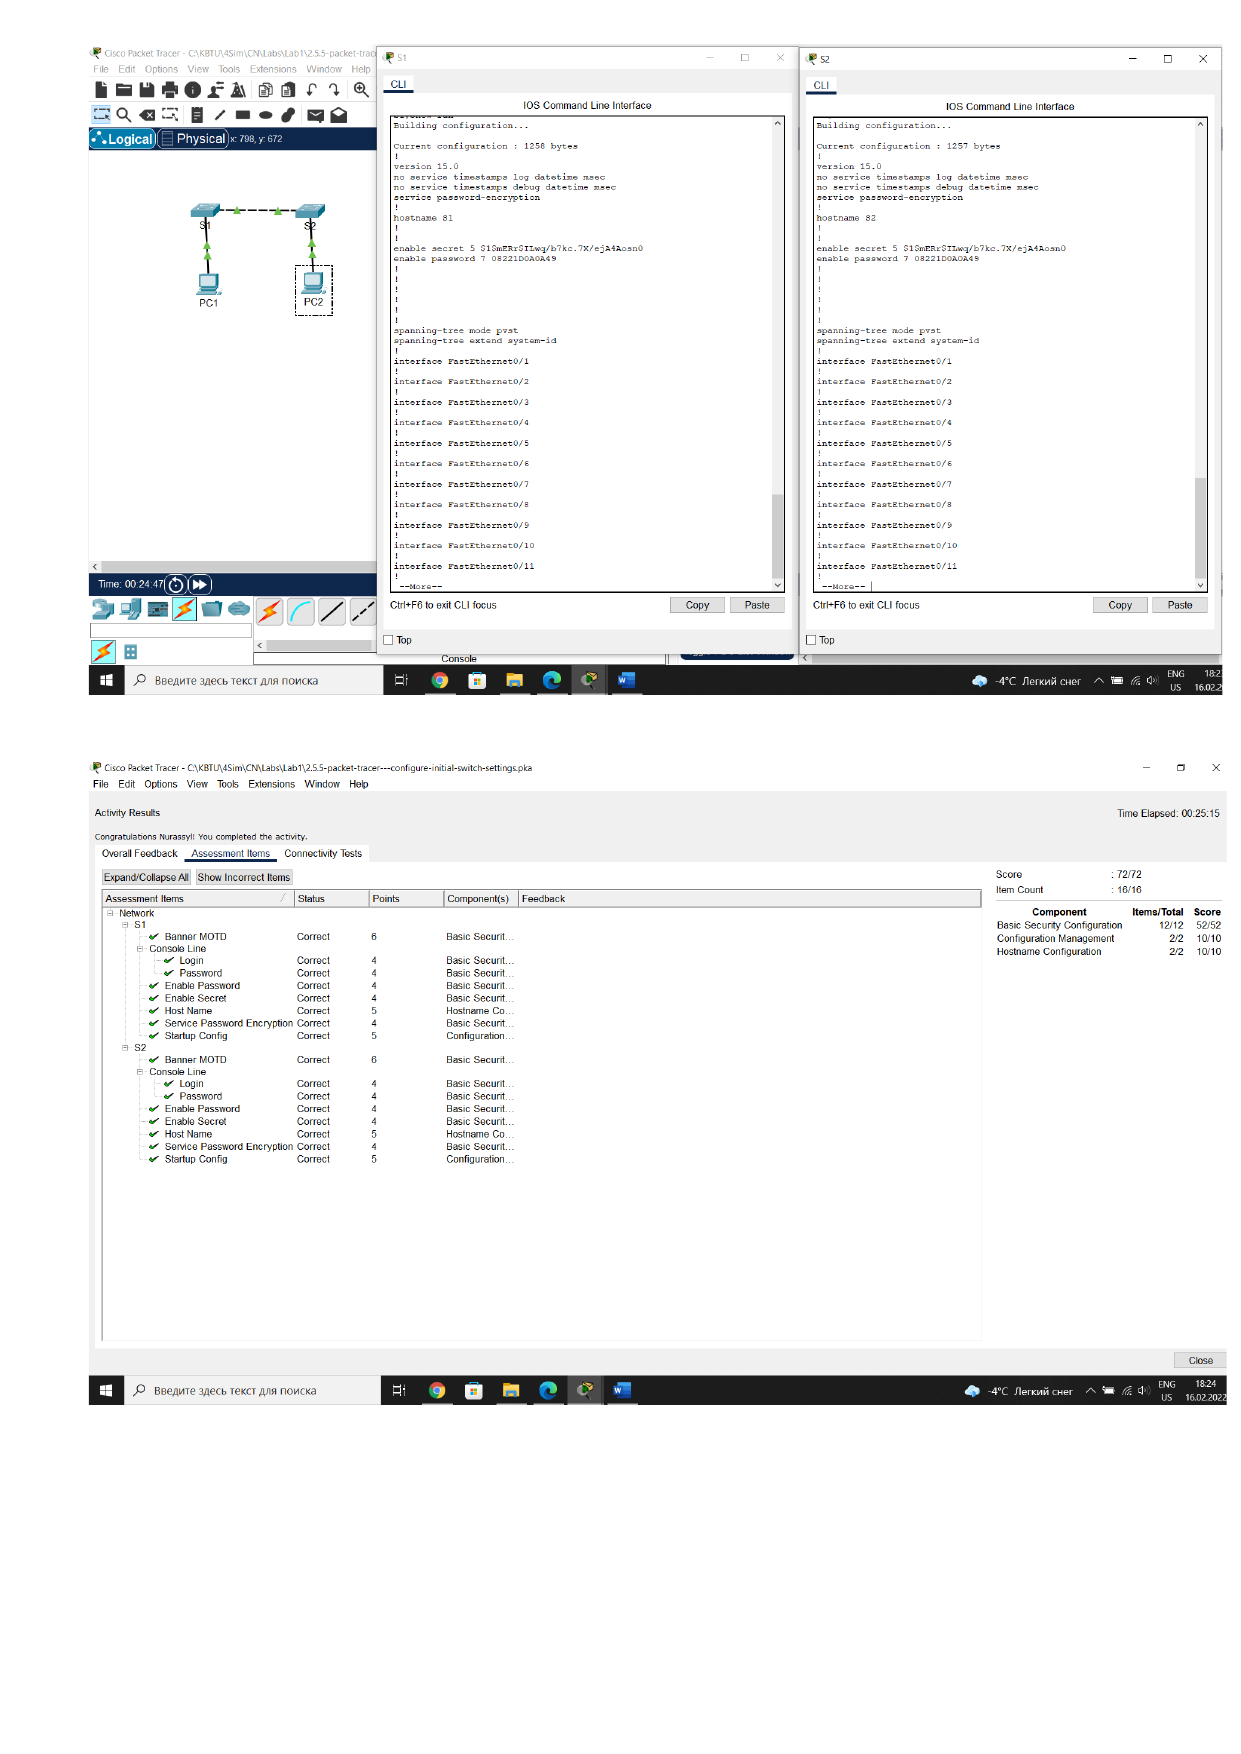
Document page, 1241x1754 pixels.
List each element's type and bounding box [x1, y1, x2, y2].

picture [88, 759, 1227, 1405]
picture [88, 44, 1223, 695]
